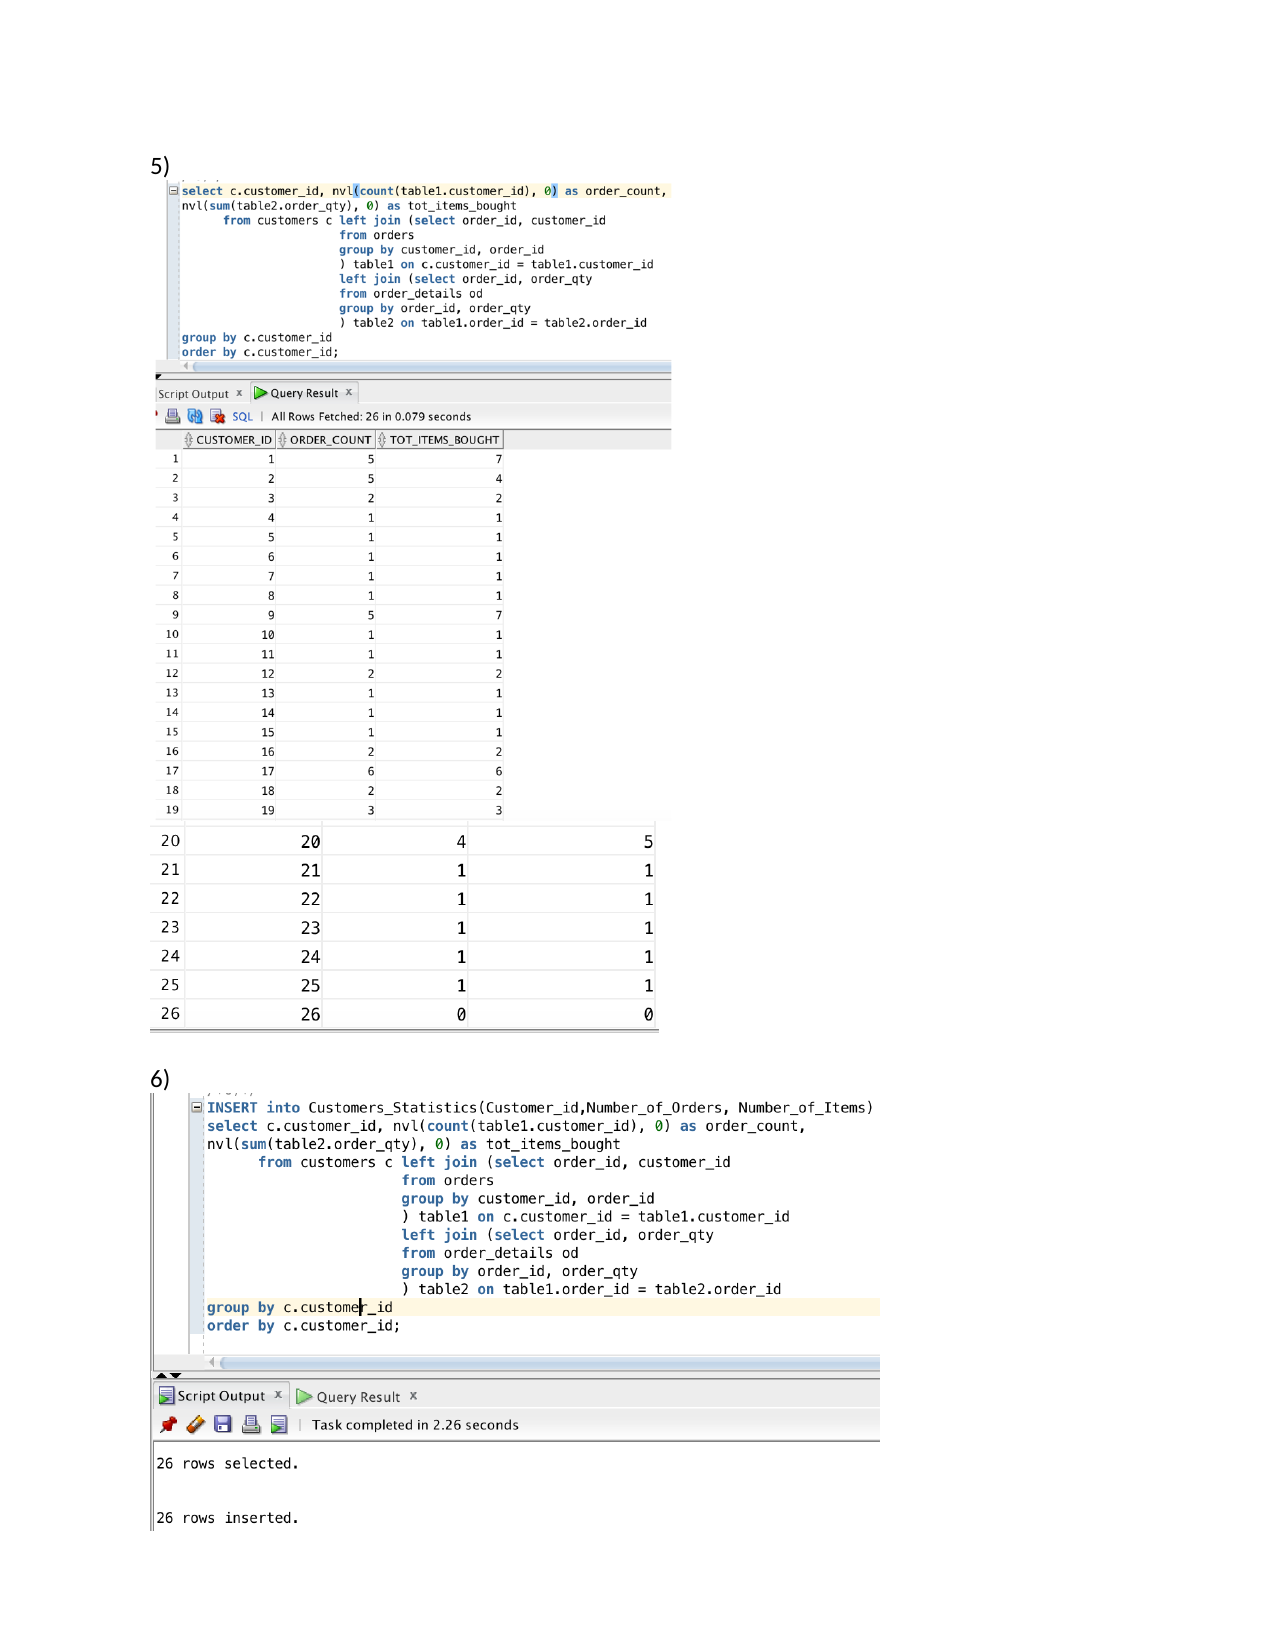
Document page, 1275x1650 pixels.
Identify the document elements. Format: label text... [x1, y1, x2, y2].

text 5) [150, 150, 1125, 181]
text 6) [150, 1063, 1125, 1093]
picture [150, 180, 672, 1033]
picture [150, 1093, 880, 1531]
